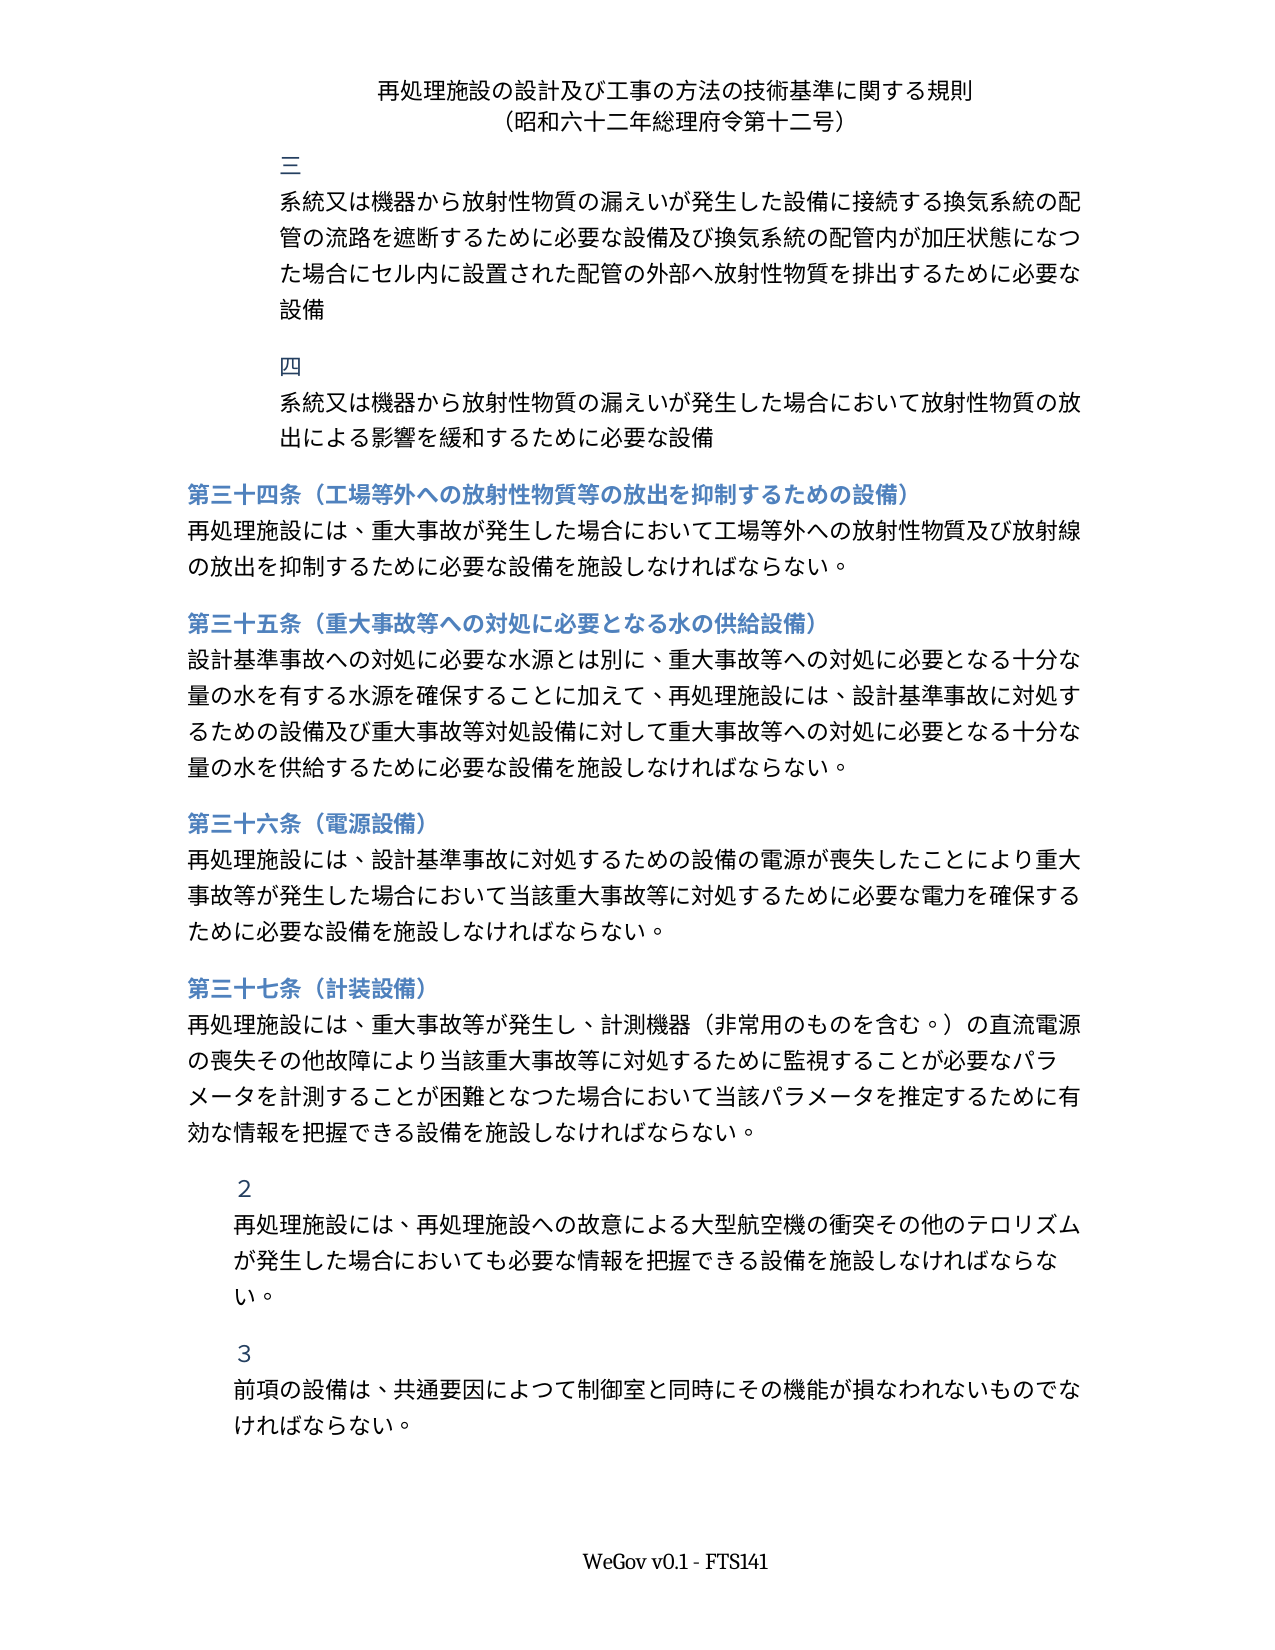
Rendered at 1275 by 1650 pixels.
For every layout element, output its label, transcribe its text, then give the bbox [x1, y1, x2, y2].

subtitle 四 [279, 351, 1087, 382]
subtitle 第三十六条（電源設備） [187, 808, 1087, 839]
text 再処理施設には、再処理施設への故意による大型航空機の衝突その他のテロリズムが発生した場合においても必要な情報を把握できる設備を施設しなければならない。 [233, 1209, 1087, 1312]
text 再処理施設には、設計基準事故に対処するための設備の電源が喪失したことにより重大事故等が発生した場合において当該重大事故等に対処するために必要な電力を確保するために必要な設備を施設しなければならない。 [187, 844, 1087, 947]
text 再処理施設には、重大事故等が発生し、計測機器（非常用のものを含む。）の直流電源の喪失その他故障により当該重大事故等に対処するために監視することが必要なパラメータを計測することが困難となつた場合において当該パラメータを推定するために有効な情報を把握できる設備を施設しなければならない。 [187, 1009, 1087, 1148]
text 系統又は機器から放射性物質の漏えいが発生した設備に接続する換気系統の配管の流路を遮断するために必要な設備及び換気系統の配管内が加圧状態になつた場合にセル内に設置された配管の外部へ放射性物質を排出するために必要な設備 [279, 186, 1087, 325]
subtitle ３ [233, 1338, 1087, 1369]
subtitle 第三十四条（工場等外への放射性物質等の放出を抑制するための設備） [187, 479, 1087, 510]
text 系統又は機器から放射性物質の漏えいが発生した場合において放射性物質の放出による影響を緩和するために必要な設備 [279, 386, 1087, 454]
subtitle ２ [233, 1173, 1087, 1205]
text 前項の設備は、共通要因によつて制御室と同時にその機能が損なわれないものでなければならない。 [233, 1374, 1087, 1441]
subtitle 三 [279, 150, 1087, 181]
subtitle 第三十五条（重大事故等への対処に必要となる水の供給設備） [187, 608, 1087, 639]
subtitle 第三十七条（計装設備） [187, 973, 1087, 1004]
text 再処理施設には、重大事故が発生した場合において工場等外への放射性物質及び放射線の放出を抑制するために必要な設備を施設しなければならない。 [187, 515, 1087, 582]
text 設計基準事故への対処に必要な水源とは別に、重大事故等への対処に必要となる十分な量の水を有する水源を確保することに加えて、再処理施設には、設計基準事故に対処するための設備及び重大事故等対処設備に対して重大事故等への対処に必要となる十分な量の水を供給するために必要な設備を施設しなければならない。 [187, 644, 1087, 783]
